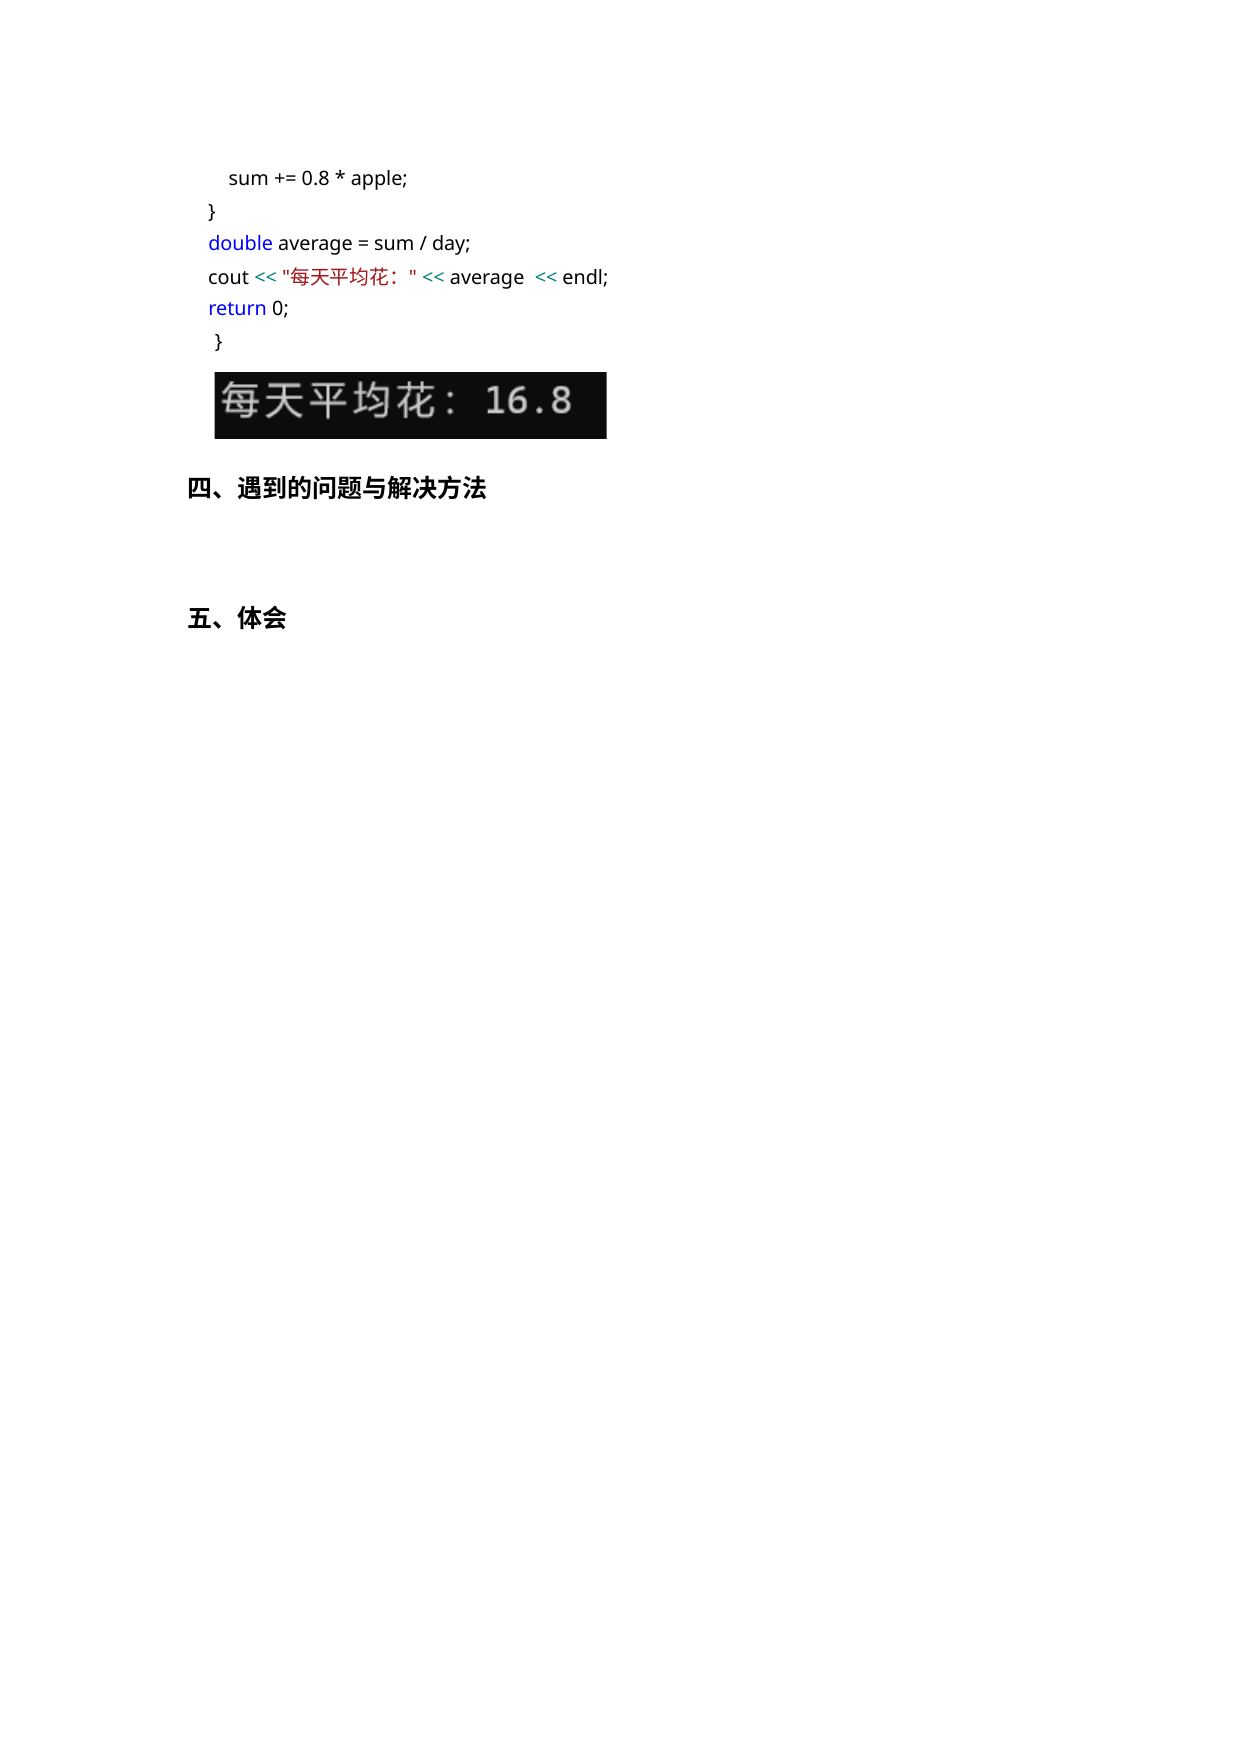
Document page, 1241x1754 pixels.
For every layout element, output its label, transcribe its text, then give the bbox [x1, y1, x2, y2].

text cout << "每天平均花：" << average << endl; [187, 259, 1053, 292]
text } [187, 324, 1053, 357]
text } [187, 194, 1053, 227]
text double average = sum / day; [187, 227, 1053, 259]
text 四、遇到的问题与解决方法 [187, 454, 1053, 519]
text sum += 0.8 * apple; [187, 162, 1053, 194]
text return 0; [187, 292, 1053, 324]
text 五、体会 [187, 584, 1053, 649]
picture [214, 372, 607, 439]
